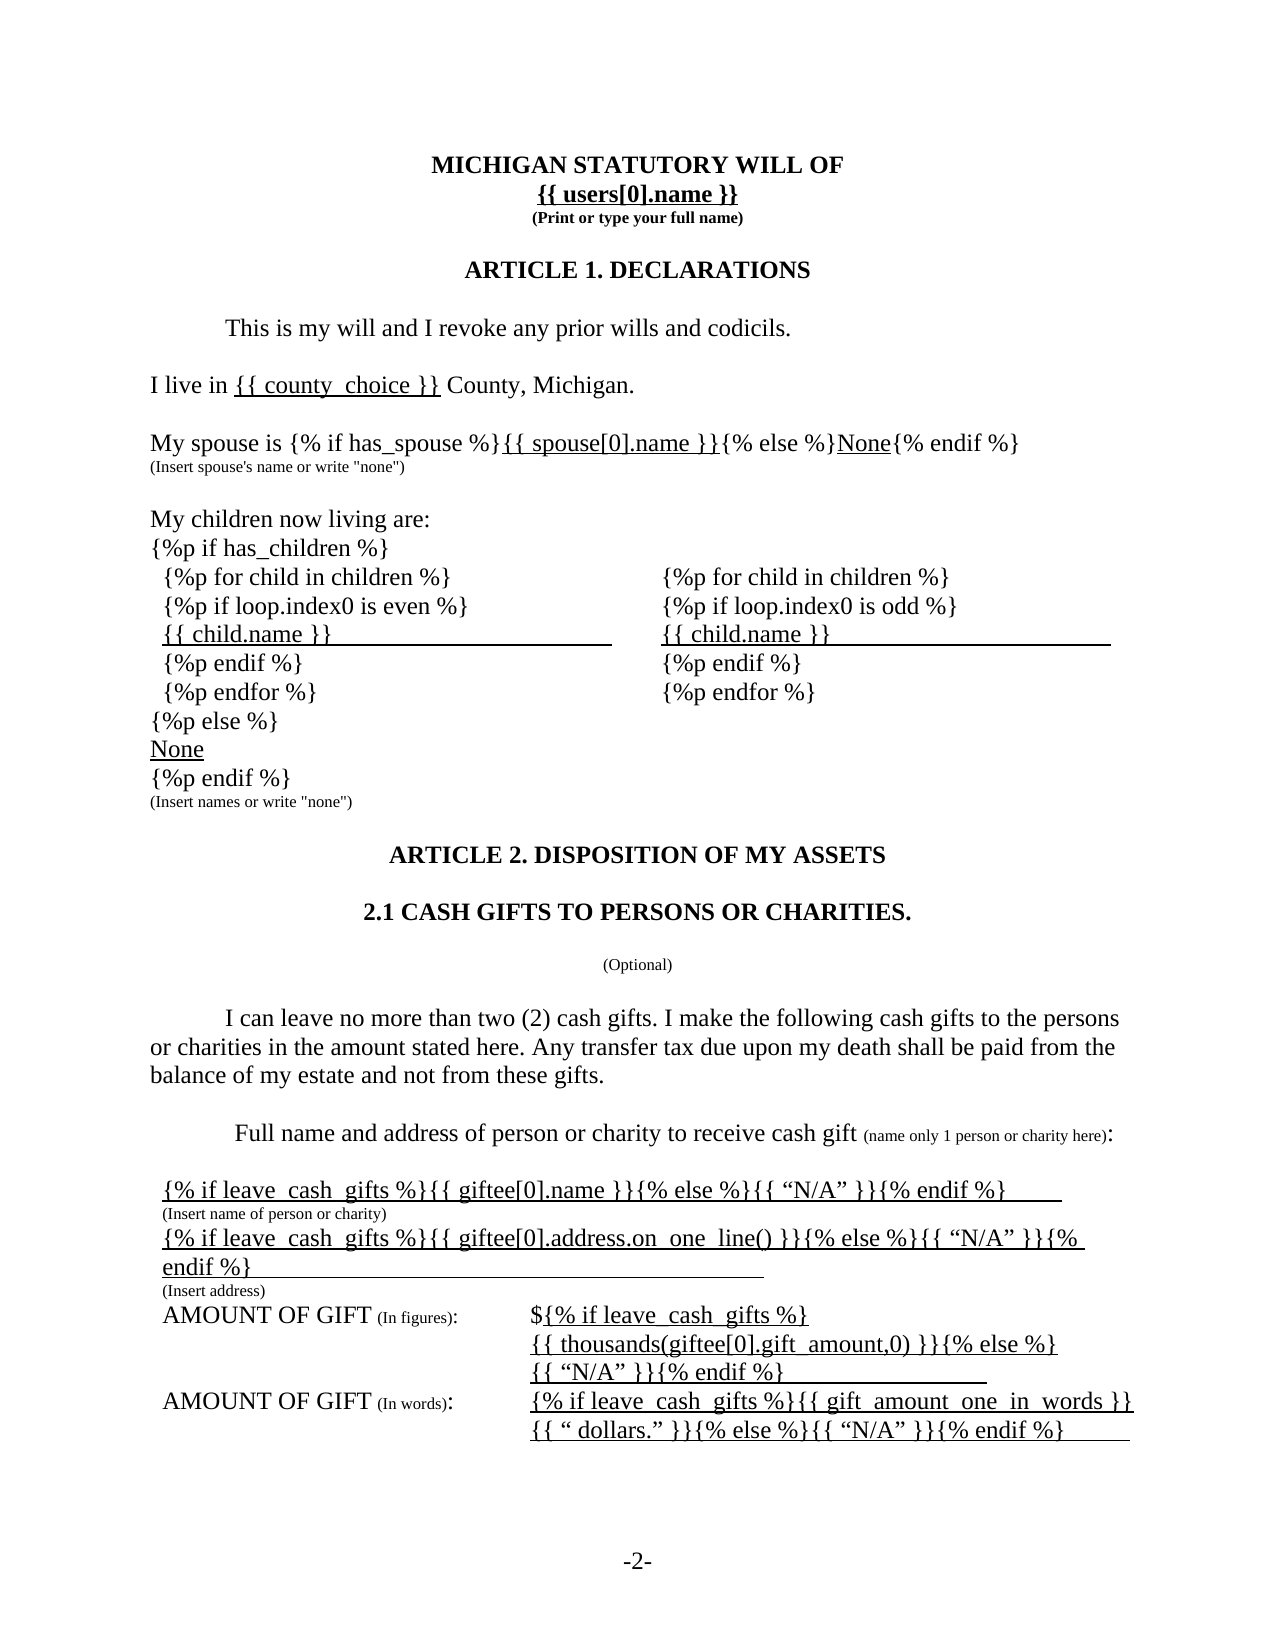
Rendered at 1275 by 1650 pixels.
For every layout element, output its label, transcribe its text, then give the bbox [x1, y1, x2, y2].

text I can leave no more than two (2) cash gifts. I make the following cash gifts to the persons or charities in the amount stated here. Any transfer tax due upon my death shall be paid from the balance of my estate and not from these gifts. [150, 1003, 1125, 1089]
text ARTICLE 1. DECLARATIONS [150, 255, 1125, 284]
text {{ users[0].name }} [150, 179, 1125, 207]
text (Optional) [150, 955, 1125, 974]
table_header {%p for child in children %} {%p if loop.index0 is odd %} {{ child.name }} {%p endif %} {%p endfor %} [649, 562, 1147, 706]
text (Insert spouse's name or write "none") [150, 457, 1125, 476]
text MICHIGAN STATUTORY WILL OF [150, 150, 1125, 179]
text ARTICLE 2. DISPOSITION OF MY ASSETS [150, 840, 1125, 869]
text {%p else %} [150, 706, 1125, 734]
table_cell {% if leave_cash_gifts %}{{ giftee[0].address.on_one_line() }}{% else %}{{ “N/A” }}{% endif %} (Insert address) [150, 1223, 1147, 1300]
text My children now living are: [150, 504, 1125, 533]
text This is my will and I revoke any prior wills and codicils. [150, 313, 1125, 342]
text (Print or type your full name) [150, 207, 1125, 227]
text {%p if has_children %} [150, 533, 1125, 562]
table_cell ${% if leave_cash_gifts %}{{ thousands(giftee[0].gift_amount,0) }}{% else %}{{ “N/A” }}{% endif %} [518, 1300, 1147, 1386]
text My spouse is {% if has_spouse %}{{ spouse[0].name }}{% else %}None{% endif %} [150, 428, 1125, 457]
text 2.1 CASH GIFTS TO PERSONS OR CHARITIES. [150, 897, 1125, 926]
text None [150, 734, 1125, 763]
table_cell AMOUNT OF GIFT (In figures): [150, 1300, 518, 1386]
table_header Full name and address of person or charity to receive cash gift (name only 1 person or charity here): {% if leave_cash_gifts %}{{ giftee[0].name }}{% else %}{{ “N/A” }}{% endif %} (Insert name of person or charity) [150, 1118, 1147, 1223]
text I live in {{ county_choice }} County, Michigan. [150, 370, 1125, 399]
text (Insert names or write "none") [150, 792, 1125, 811]
table_header {%p for child in children %} {%p if loop.index0 is even %} {{ child.name }} {%p endif %} {%p endfor %} [150, 562, 649, 706]
text {%p endif %} [150, 763, 1125, 792]
table_cell AMOUNT OF GIFT (In words): [150, 1386, 518, 1444]
table_cell {% if leave_cash_gifts %}{{ gift_amount_one_in_words }}{{ “ dollars.” }}{% else %}{{ “N/A” }}{% endif %} [518, 1386, 1147, 1444]
